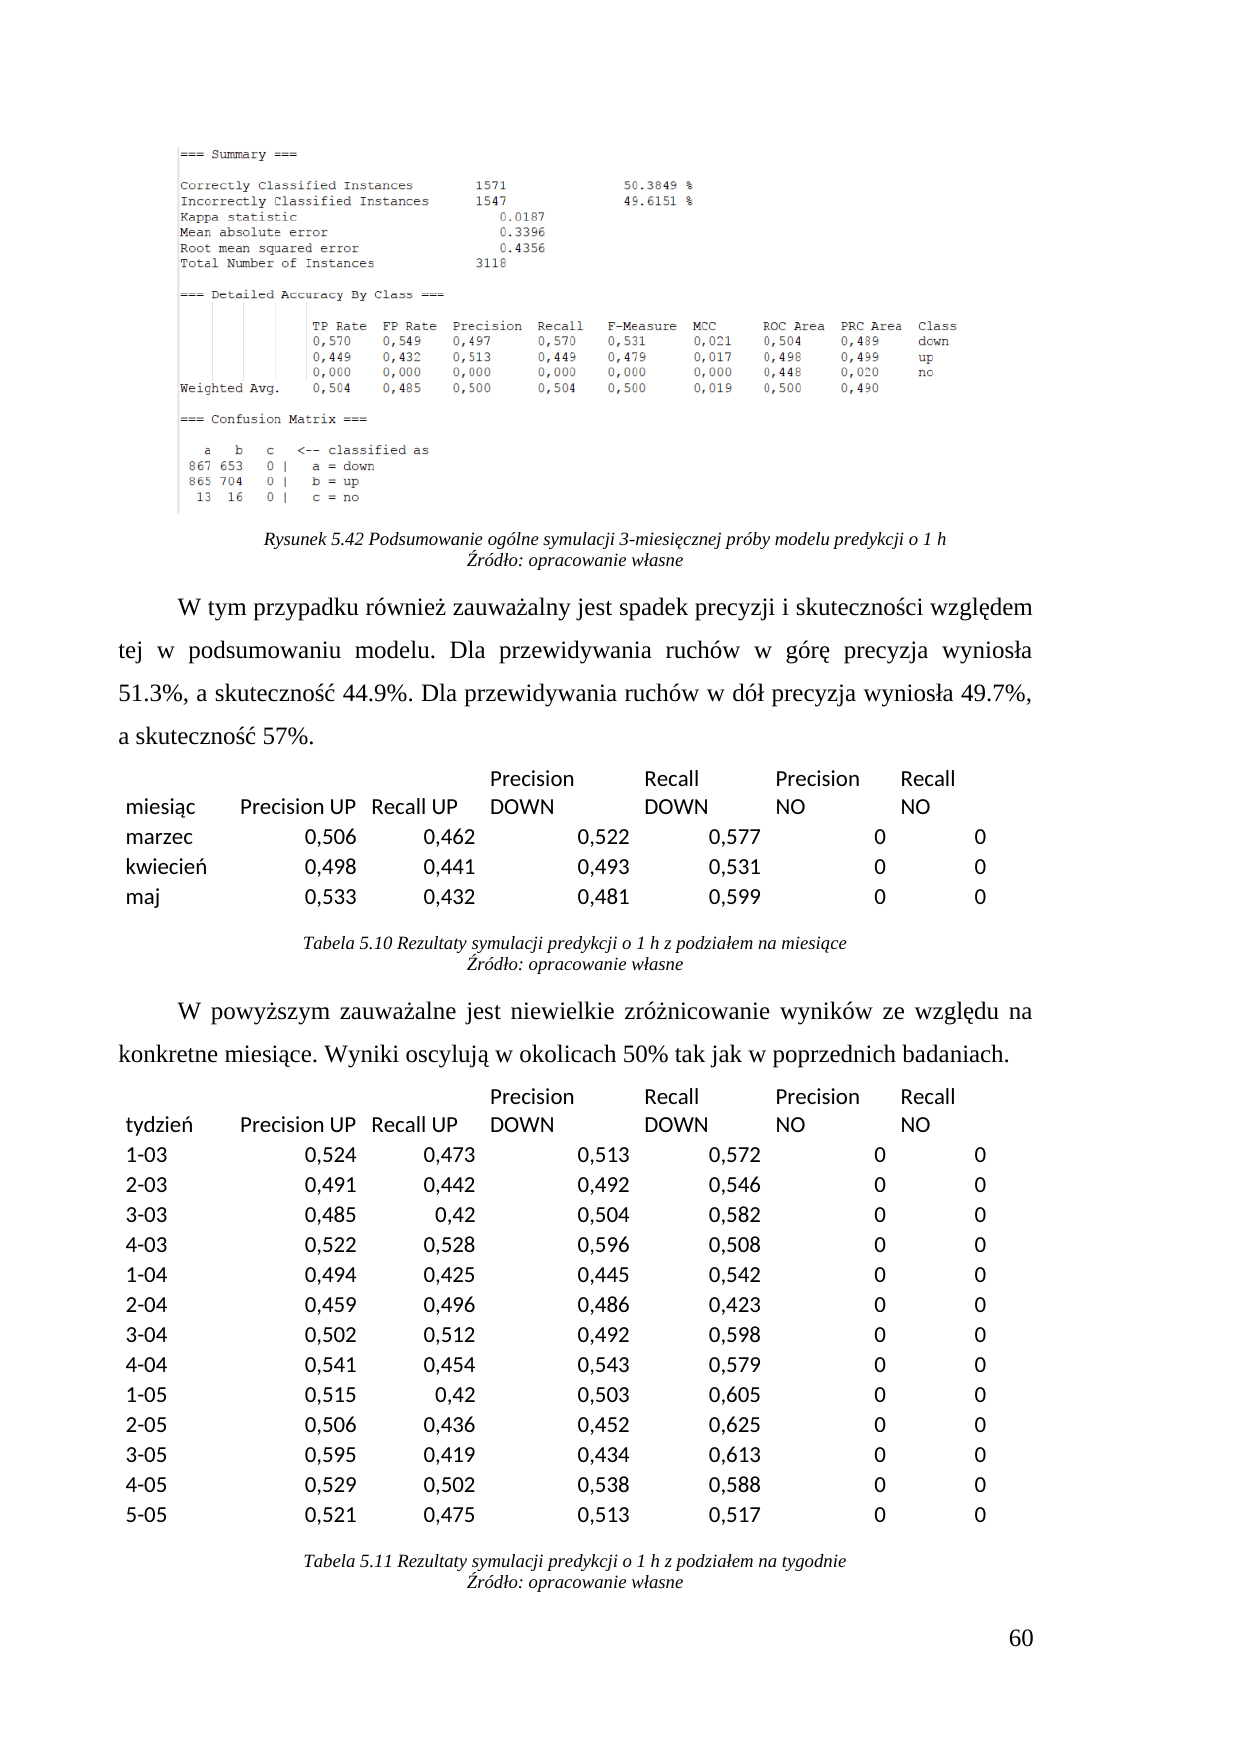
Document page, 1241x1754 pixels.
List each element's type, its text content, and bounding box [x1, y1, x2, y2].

table_cell 0,475 [364, 1498, 483, 1528]
table_cell 0,582 [637, 1198, 768, 1228]
table_cell 0,512 [364, 1318, 483, 1348]
table_cell 0,434 [483, 1438, 637, 1468]
table_cell 0,419 [364, 1438, 483, 1468]
table_cell 0,546 [637, 1168, 768, 1198]
table_header tydzień [118, 1082, 233, 1138]
table_cell 0 [893, 1288, 993, 1318]
table_cell 0 [768, 1348, 893, 1378]
table_cell 0,579 [637, 1348, 768, 1378]
table_cell 0,541 [233, 1348, 364, 1378]
table_cell 0,598 [637, 1318, 768, 1348]
table_cell 0,502 [364, 1468, 483, 1498]
table_cell 0 [893, 850, 993, 880]
table_cell 0,517 [637, 1498, 768, 1528]
table_cell 4-05 [118, 1468, 233, 1498]
table_cell maj [118, 880, 233, 910]
table_cell 0,538 [483, 1468, 637, 1498]
table_header Precision DOWN [483, 1082, 637, 1138]
table_cell 0,613 [637, 1438, 768, 1468]
table_cell 0,494 [233, 1258, 364, 1288]
table_cell 0,445 [483, 1258, 637, 1288]
table_cell 0,485 [233, 1198, 364, 1228]
table_cell 0 [768, 1138, 893, 1168]
table_cell 0 [768, 1378, 893, 1408]
table_header Recall NO [893, 764, 993, 820]
table_cell 0,522 [233, 1228, 364, 1258]
table_cell 0 [768, 880, 893, 910]
table_cell 0,432 [364, 880, 483, 910]
table_cell 0,599 [637, 880, 768, 910]
table_cell 0,522 [483, 820, 637, 850]
table_header Recall UP [364, 1082, 483, 1138]
table_cell 2-04 [118, 1288, 233, 1318]
table_cell 1-04 [118, 1258, 233, 1288]
table_header Precision NO [768, 1082, 893, 1138]
table_cell 0,491 [233, 1168, 364, 1198]
table_cell 0,529 [233, 1468, 364, 1498]
table_cell 0,42 [364, 1198, 483, 1228]
table_cell marzec [118, 820, 233, 850]
table_cell 4-03 [118, 1228, 233, 1258]
table_header Recall UP [364, 764, 483, 820]
table_cell 0,42 [364, 1378, 483, 1408]
table_cell 0,508 [637, 1228, 768, 1258]
table_cell 2-03 [118, 1168, 233, 1198]
table_cell 0 [768, 1168, 893, 1198]
picture [177, 147, 965, 514]
table_cell 0,496 [364, 1288, 483, 1318]
table_cell 0,625 [637, 1408, 768, 1438]
table_cell 0,504 [483, 1198, 637, 1228]
table_cell 0 [768, 850, 893, 880]
table_cell 0,515 [233, 1378, 364, 1408]
table_cell 4-04 [118, 1348, 233, 1378]
table_cell 0,588 [637, 1468, 768, 1498]
table_cell 0,513 [483, 1498, 637, 1528]
table_cell 0,506 [233, 820, 364, 850]
table_cell 0 [768, 1198, 893, 1228]
table_cell 0 [768, 1258, 893, 1288]
table_cell 0,605 [637, 1378, 768, 1408]
table_cell 0,531 [637, 850, 768, 880]
table_cell 0,425 [364, 1258, 483, 1288]
table_cell 0,493 [483, 850, 637, 880]
table_header Precision DOWN [483, 764, 637, 820]
table_cell 0,533 [233, 880, 364, 910]
table_cell 1-05 [118, 1378, 233, 1408]
text W tym przypadku również zauważalny jest spadek precyzji i skuteczności względem tej w podsumowaniu modelu. Dla przewidywania ruchów w górę precyzja wyniosła 51.3%, a skuteczność 44.9%. Dla przewidywania ruchów w dół precyzja wyniosła 49.7%, a skuteczność 57%. [118, 592, 1033, 750]
table_cell 0 [768, 1468, 893, 1498]
table_cell 0,492 [483, 1318, 637, 1348]
table_cell 0,542 [637, 1258, 768, 1288]
table_cell 0 [893, 1168, 993, 1198]
table_cell 0,442 [364, 1168, 483, 1198]
table_cell 0 [893, 1138, 993, 1168]
table_cell 0 [768, 1288, 893, 1318]
table_cell 0 [893, 1438, 993, 1468]
table_cell 0 [768, 820, 893, 850]
table_cell 3-05 [118, 1438, 233, 1468]
table_header Precision UP [233, 764, 364, 820]
table_cell 0,498 [233, 850, 364, 880]
table_cell 0,462 [364, 820, 483, 850]
table_cell 0 [768, 1438, 893, 1468]
table_cell 0,543 [483, 1348, 637, 1378]
table_cell 0 [893, 1378, 993, 1408]
table_cell 0,506 [233, 1408, 364, 1438]
table_cell 0,473 [364, 1138, 483, 1168]
table_header miesiąc [118, 764, 233, 820]
table_cell 0 [893, 1198, 993, 1228]
table_cell 0,486 [483, 1288, 637, 1318]
table_cell 0 [893, 820, 993, 850]
table_header Precision NO [768, 764, 893, 820]
table_cell 3-03 [118, 1198, 233, 1228]
table_cell 1-03 [118, 1138, 233, 1168]
table_cell 0,459 [233, 1288, 364, 1318]
table_cell 0 [768, 1228, 893, 1258]
table_cell 0 [893, 1408, 993, 1438]
table_cell 0 [893, 1348, 993, 1378]
table_header Precision UP [233, 1082, 364, 1138]
table_cell 0 [893, 1228, 993, 1258]
table_cell 0 [893, 1258, 993, 1288]
table_cell 0,521 [233, 1498, 364, 1528]
table_cell 0,528 [364, 1228, 483, 1258]
text W powyższym zauważalne jest niewielkie zróżnicowanie wyników ze względu na konkretne miesiące. Wyniki oscylują w okolicach 50% tak jak w poprzednich badaniach. [118, 996, 1033, 1068]
table_cell 0,513 [483, 1138, 637, 1168]
table_cell 0,596 [483, 1228, 637, 1258]
table_header Recall DOWN [637, 1082, 768, 1138]
table_cell 0,492 [483, 1168, 637, 1198]
table_header Recall DOWN [637, 764, 768, 820]
table_cell 0 [893, 880, 993, 910]
table_cell 5-05 [118, 1498, 233, 1528]
table_cell 0 [893, 1468, 993, 1498]
table_cell 0 [768, 1408, 893, 1438]
table_cell 0,502 [233, 1318, 364, 1348]
table_cell 0,503 [483, 1378, 637, 1408]
table_cell 0 [893, 1318, 993, 1348]
table_cell 0,524 [233, 1138, 364, 1168]
table_cell 0,441 [364, 850, 483, 880]
table_cell kwiecień [118, 850, 233, 880]
table_header Recall NO [893, 1082, 993, 1138]
table_cell 0,423 [637, 1288, 768, 1318]
table_cell 0,572 [637, 1138, 768, 1168]
table_cell 0 [768, 1318, 893, 1348]
table_cell 0,481 [483, 880, 637, 910]
table_cell 0,436 [364, 1408, 483, 1438]
table_cell 0,595 [233, 1438, 364, 1468]
table_cell 0,577 [637, 820, 768, 850]
table_cell 3-04 [118, 1318, 233, 1348]
table_cell 0,454 [364, 1348, 483, 1378]
table_cell 0,452 [483, 1408, 637, 1438]
table_cell 2-05 [118, 1408, 233, 1438]
table_cell 0 [768, 1498, 893, 1528]
table_cell 0 [893, 1498, 993, 1528]
